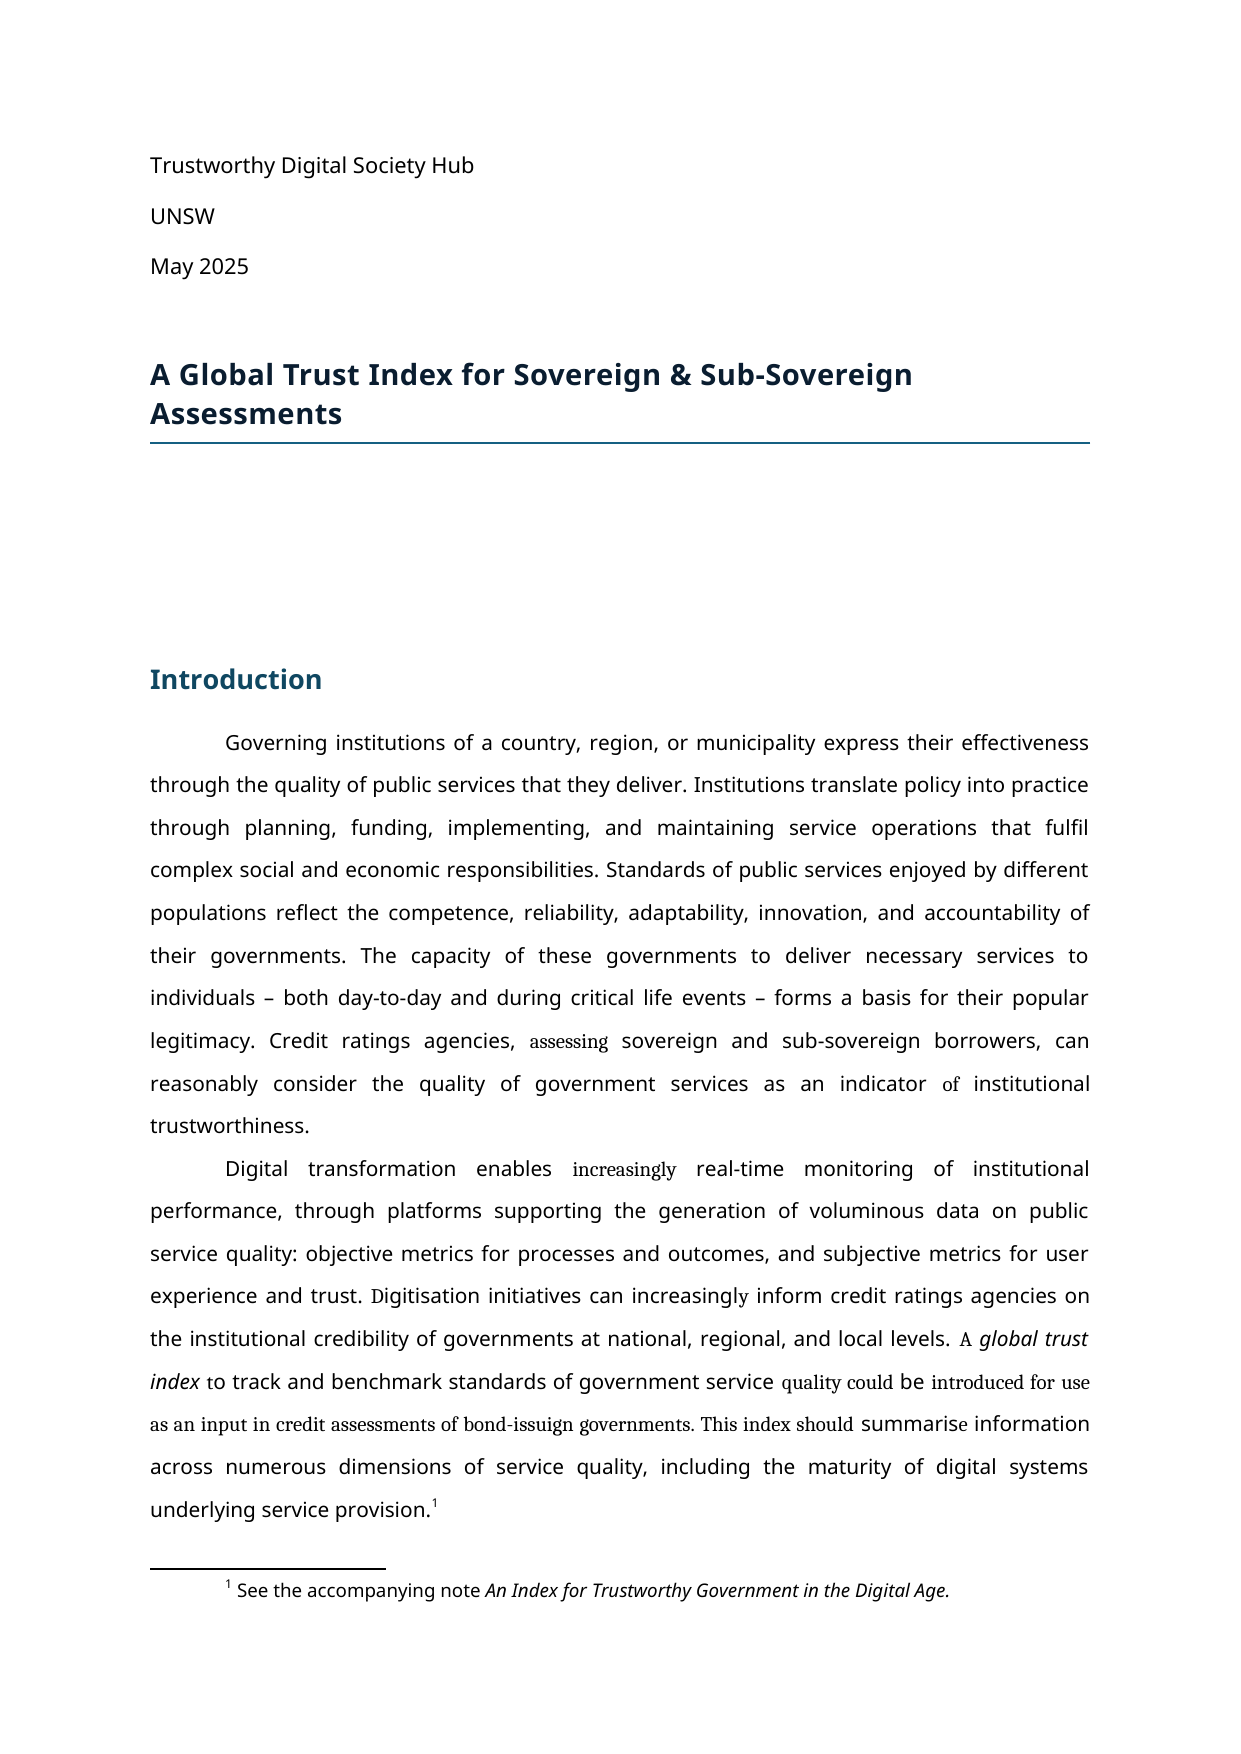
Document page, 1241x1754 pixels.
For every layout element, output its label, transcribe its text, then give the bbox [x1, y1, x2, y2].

text UNSW [150, 201, 1090, 230]
text May 2025 [150, 251, 1090, 281]
text Digital transformation enables increasingly real-time monitoring of institutional performance, through platforms supporting the generation of voluminous data on public service quality: objective metrics for processes and outcomes, and subjective metrics for user experience and trust. Digitisation initiatives can increasingly inform credit ratings agencies on the institutional credibility of governments at national, regional, and local levels. A global trust index to track and benchmark standards of government service quality could be introduced for use as an input in credit assessments of bond-issuign governments. This index should summarise information across numerous dimensions of service quality, including the maturity of digital systems underlying service provision. [150, 1154, 1090, 1523]
text Governing institutions of a country, region, or municipality express their effectiveness through the quality of public services that they deliver. Institutions translate policy into practice through planning, funding, implementing, and maintaining service operations that fulfil complex social and economic responsibilities. Standards of public services enjoyed by different populations reflect the competence, reliability, adaptability, innovation, and accountability of their governments. The capacity of these governments to deliver necessary services to individuals – both day-to-day and during critical life events – forms a basis for their popular legitimacy. Credit ratings agencies, assessing sovereign and sub-sovereign borrowers, can reasonably consider the quality of government services as an indicator of institutional trustworthiness. [150, 728, 1090, 1140]
title A Global Trust Index for Sovereign & Sub-Sovereign Assessments [150, 354, 1090, 442]
subtitle Introduction [150, 660, 1090, 697]
text Trustworthy Digital Society Hub [150, 150, 1090, 180]
